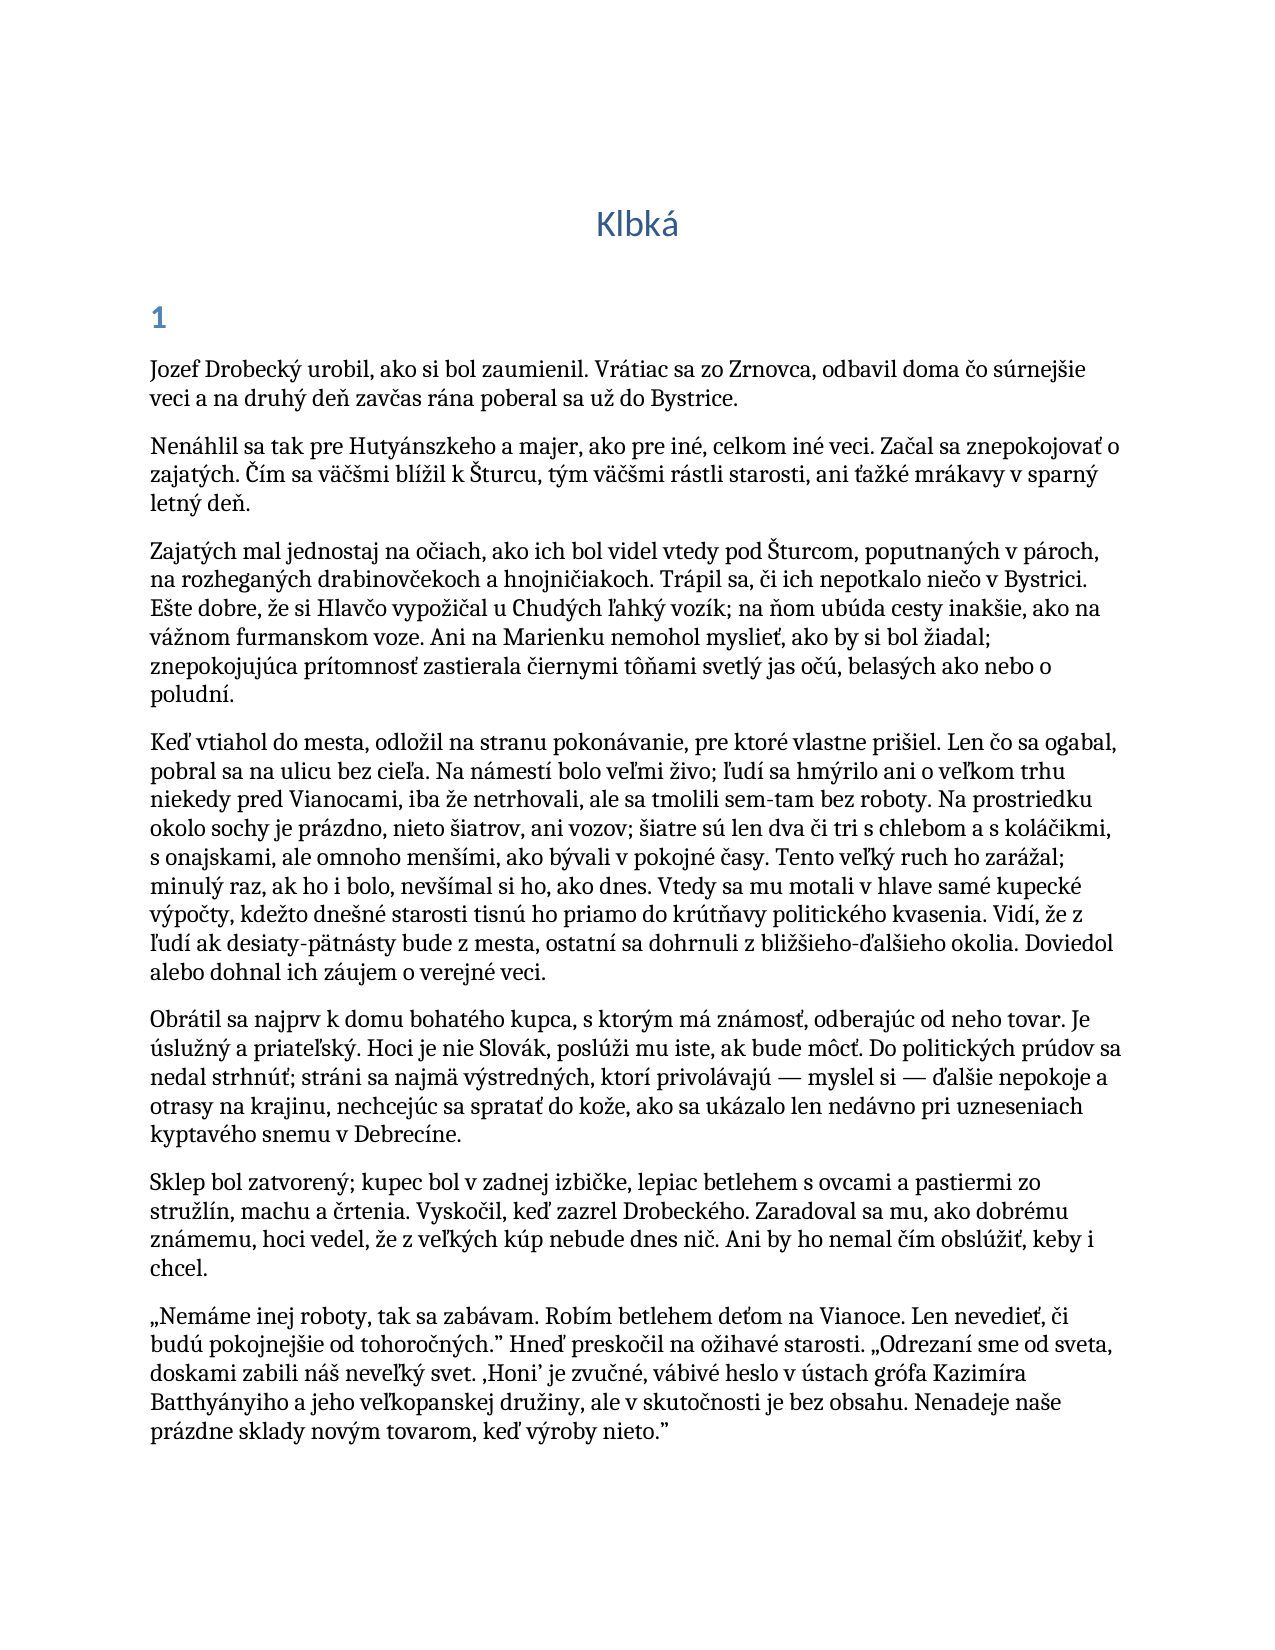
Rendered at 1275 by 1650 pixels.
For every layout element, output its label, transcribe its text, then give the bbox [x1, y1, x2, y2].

text Obrátil sa najprv k domu bohatého kupca, s ktorým má známosť, odberajúc od neho tovar. Je úslužný a priateľský. Hoci je nie Slovák, poslúži mu iste, ak bude môcť. Do politických prúdov sa nedal strhnúť; stráni sa najmä výstredných, ktorí privolávajú — myslel si — ďalšie nepokoje a otrasy na krajinu, nechcejúc sa spratať do kože, ako sa ukázalo len nedávno pri uzneseniach kyptavého snemu v Debrecíne. [150, 1005, 1125, 1149]
text Sklep bol zatvorený; kupec bol v zadnej izbičke, lepiac betlehem s ovcami a pastiermi zo stružlín, machu a črtenia. Vyskočil, keď zazrel Drobeckého. Zaradoval sa mu, ako dobrému známemu, hoci vedel, že z veľkých kúp nebude dnes nič. Ani by ho nemal čím obslúžiť, keby i chcel. [150, 1168, 1125, 1283]
text Nenáhlil sa tak pre Hutyánszkeho a majer, ako pre iné, celkom iné veci. Začal sa znepokojovať o zajatých. Čím sa väčšmi blížil k Šturcu, tým väčšmi rástli starosti, ani ťažké mrákavy v sparný letný deň. [150, 432, 1125, 518]
text „Nemáme inej roboty, tak sa zabávam. Robím betlehem deťom na Vianoce. Len nevedieť, či budú pokojnejšie od tohoročných.” Hneď preskočil na ožihavé starosti. „Odrezaní sme od sveta, doskami zabili náš neveľký svet. ,Honi’ je zvučné, vábivé heslo v ústach grófa Kazimíra Batthyányiho a jeho veľkopanskej družiny, ale v skutočnosti je bez obsahu. Nenadeje naše prázdne sklady novým tovarom, keď výroby nieto.” [150, 1302, 1125, 1445]
text Zajatých mal jednostaj na očiach, ako ich bol videl vtedy pod Šturcom, poputnaných v pároch, na rozheganých drabinovčekoch a hnojničiakoch. Trápil sa, či ich nepotkalo niečo v Bystrici. Ešte dobre, že si Hlavčo vypožičal u Chudých ľahký vozík; na ňom ubúda cesty inakšie, ako na vážnom furmanskom voze. Ani na Marienku nemohol myslieť, ako by si bol žiadal; znepokojujúca prítomnosť zastierala čiernymi tôňami svetlý jas očú, belasých ako nebo o poludní. [150, 537, 1125, 709]
text Jozef Drobecký urobil, ako si bol zaumienil. Vrátiac sa zo Zrnovca, odbavil doma čo súrnejšie veci a na druhý deň zavčas rána poberal sa už do Bystrice. [150, 355, 1125, 413]
subtitle 1 [150, 296, 1125, 337]
title Klbká [150, 200, 1125, 246]
text Keď vtiahol do mesta, odložil na stranu pokonávanie, pre ktoré vlastne prišiel. Len čo sa ogabal, pobral sa na ulicu bez cieľa. Na námestí bolo veľmi živo; ľudí sa hmýrilo ani o veľkom trhu niekedy pred Vianocami, iba že netrhovali, ale sa tmolili sem-tam bez roboty. Na prostriedku okolo sochy je prázdno, nieto šiatrov, ani vozov; šiatre sú len dva či tri s chlebom a s koláčikmi, s onajskami, ale omnoho menšími, ako bývali v pokojné časy. Tento veľký ruch ho zarážal; minulý raz, ak ho i bolo, nevšímal si ho, ako dnes. Vtedy sa mu motali v hlave samé kupecké výpočty, kdežto dnešné starosti tisnú ho priamo do krútňavy politického kvasenia. Vidí, že z ľudí ak desiaty-pätnásty bude z mesta, ostatní sa dohrnuli z bližšieho-ďalšieho okolia. Doviedol alebo dohnal ich záujem o verejné veci. [150, 728, 1125, 987]
